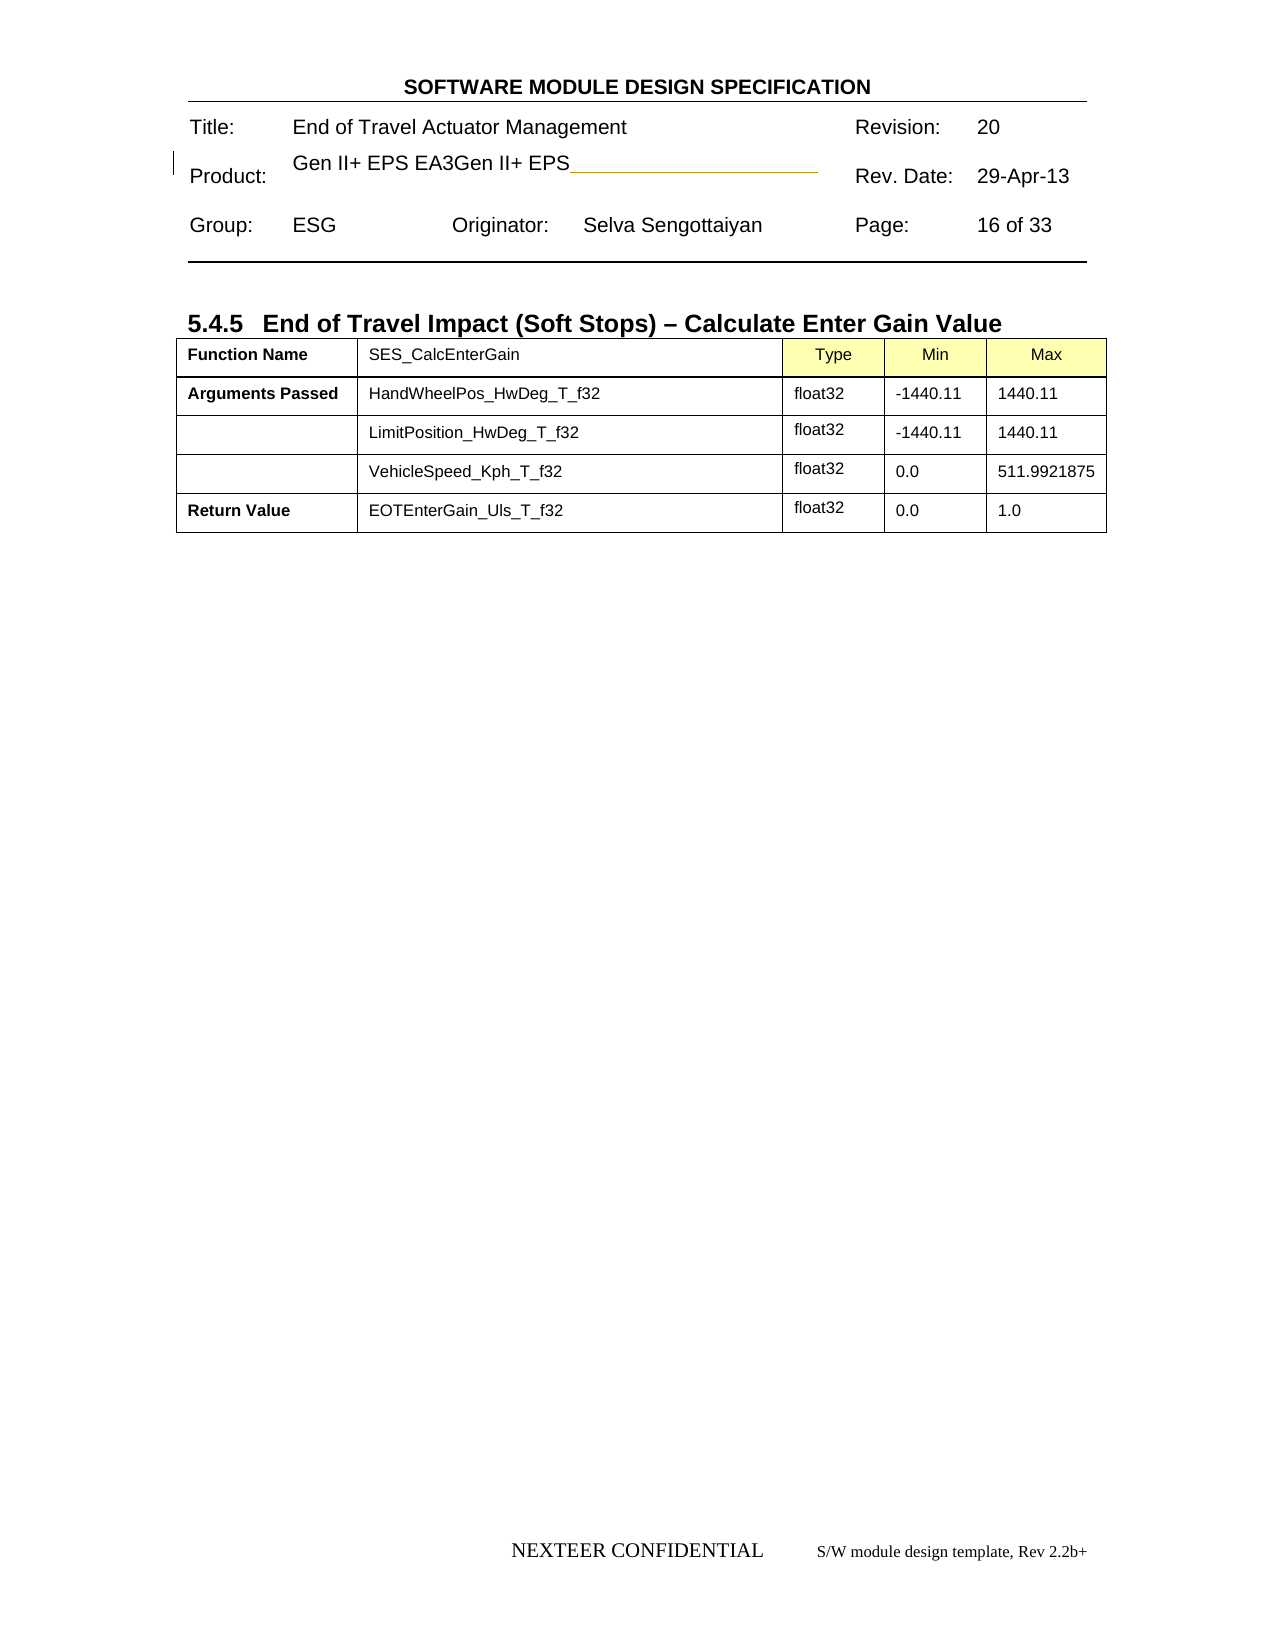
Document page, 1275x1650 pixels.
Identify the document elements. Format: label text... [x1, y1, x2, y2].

table_cell [177, 416, 357, 454]
table_header Type [783, 339, 884, 376]
table_cell [177, 455, 357, 493]
table_cell float32 [783, 494, 884, 532]
table_cell EOTEnterGain_Uls_T_f32 [358, 494, 782, 532]
subtitle End of Travel Impact (Soft Stops) – Calculate Enter Gain Value [187, 309, 1087, 337]
table_cell float32 [783, 416, 884, 454]
table_cell -1440.11 [885, 378, 986, 415]
table_cell HandWheelPos_HwDeg_T_f32 [358, 378, 782, 415]
table_cell LimitPosition_HwDeg_T_f32 [358, 416, 782, 454]
table_cell Return Value [177, 494, 357, 532]
table_header Min [885, 339, 986, 376]
table_cell 0.0 [885, 455, 986, 493]
table_header SES_CalcEnterGain [358, 339, 782, 376]
table_header Max [987, 339, 1106, 376]
table_cell VehicleSpeed_Kph_T_f32 [358, 455, 782, 493]
table_header Function Name [177, 339, 357, 376]
table_cell float32 [783, 455, 884, 493]
table_cell 0.0 [885, 494, 986, 532]
table_cell 1.0 [987, 494, 1106, 532]
table_cell -1440.11 [885, 416, 986, 454]
table_cell 511.9921875 [987, 455, 1106, 493]
table_cell 1440.11 [987, 378, 1106, 415]
table_cell float32 [783, 378, 884, 415]
table_cell 1440.11 [987, 416, 1106, 454]
table_cell Arguments Passed [177, 378, 357, 415]
